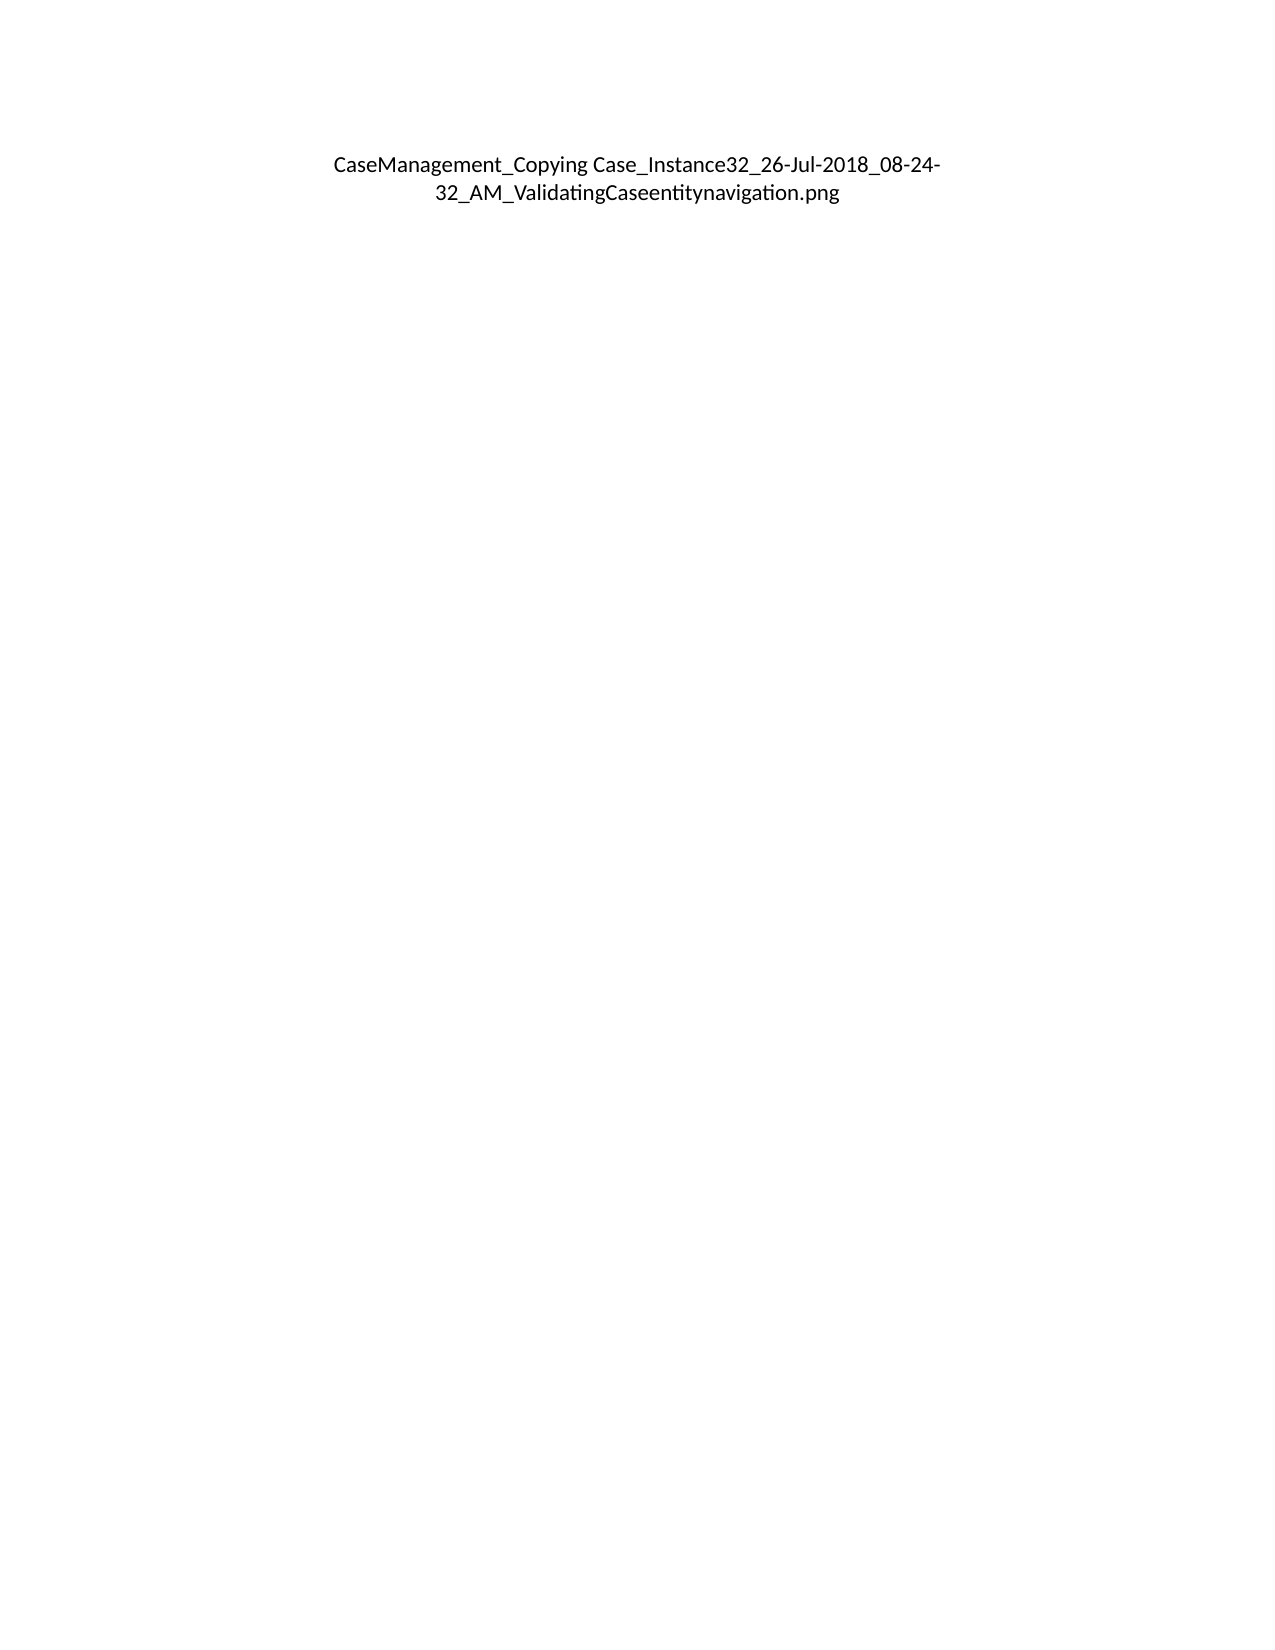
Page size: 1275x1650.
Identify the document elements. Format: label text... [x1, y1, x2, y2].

text CaseManagement_Copying Case_Instance32_26-Jul-2018_08-24-32_AM_ValidatingCaseentitynavigation.png [150, 150, 1125, 218]
